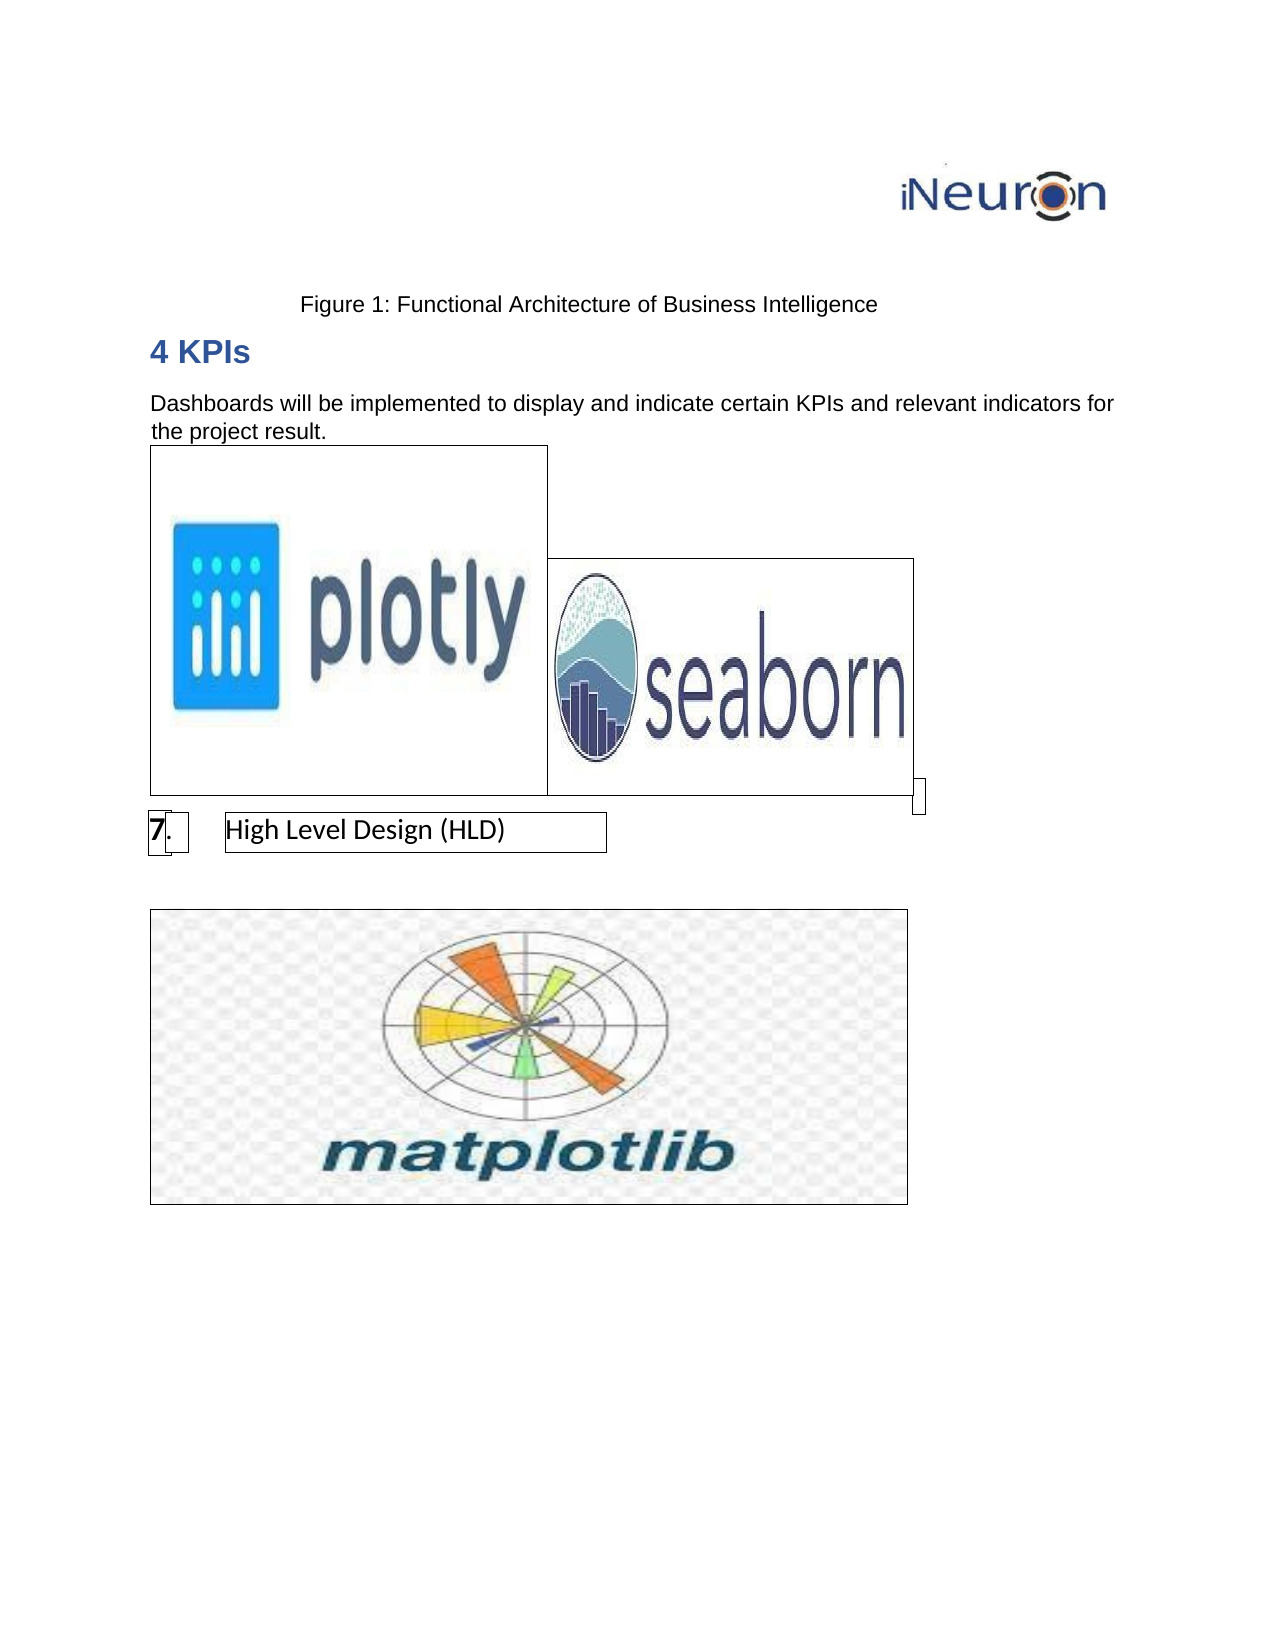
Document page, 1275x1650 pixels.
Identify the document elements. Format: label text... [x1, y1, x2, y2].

picture [548, 559, 913, 795]
picture [151, 910, 907, 1204]
text 7. High Level Design (HLD) [148, 811, 1125, 848]
text 4 KPIs [150, 332, 259, 369]
picture [166, 848, 188, 852]
text Dashboards will be implemented to display and indicate certain KPIs and relevant indicators for the project result. [150, 390, 1118, 444]
text Figure 1: Functional Architecture of Business Intelligence [300, 291, 1125, 317]
picture [226, 848, 606, 852]
picture [900, 149, 1106, 233]
picture [913, 779, 925, 811]
picture [151, 446, 547, 795]
picture [149, 848, 171, 855]
